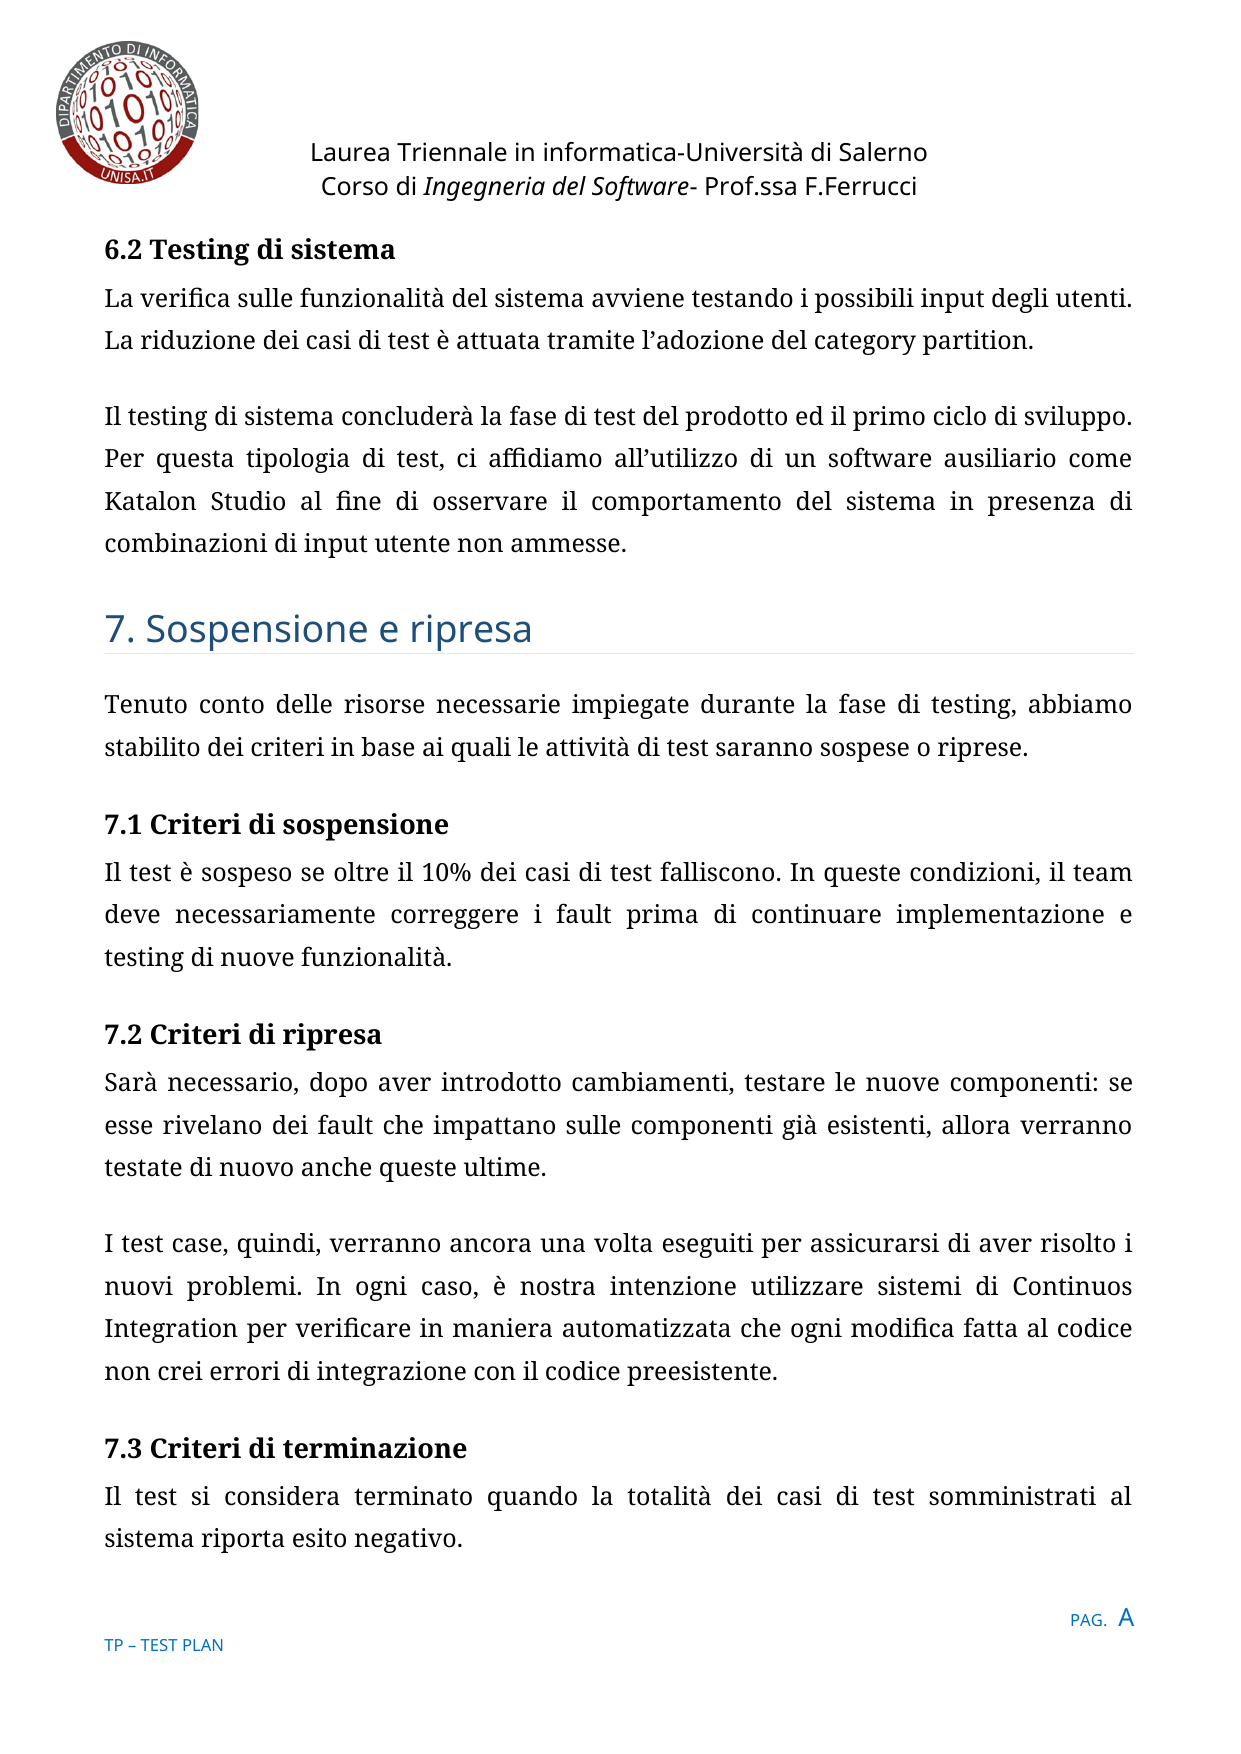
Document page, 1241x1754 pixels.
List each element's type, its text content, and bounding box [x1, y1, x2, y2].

subtitle 7.3 Criteri di terminazione [104, 1429, 1134, 1466]
subtitle 7.2 Criteri di ripresa [104, 1016, 1134, 1052]
picture [56, 41, 199, 184]
subtitle 7. Sospensione e ripresa [104, 602, 1134, 653]
text Il test è sospeso se oltre il 10% dei casi di test falliscono. In queste condizioni, il team deve necessariamente correggere i fault prima di continuare implementazione e testing di nuove funzionalità. [104, 855, 1134, 974]
text Il test si considera terminato quando la totalità dei casi di test somministrati al sistema riporta esito negativo. [104, 1478, 1134, 1555]
text Il testing di sistema concluderà la fase di test del prodotto ed il primo ciclo di sviluppo. Per questa tipologia di test, ci affidiamo all’utilizzo di un software ausiliario come Katalon Studio al fine di osservare il comportamento del sistema in presenza di combinazioni di input utente non ammesse. [104, 398, 1134, 560]
text La verifica sulle funzionalità del sistema avviene testando i possibili input degli utenti. La riduzione dei casi di test è attuata tramite l’adozione del category partition. [104, 280, 1134, 357]
text Sarà necessario, dopo aver introdotto cambiamenti, testare le nuove componenti: se esse rivelano dei fault che impattano sulle componenti già esistenti, allora verranno testate di nuovo anche queste ultime. [104, 1065, 1134, 1184]
text Tenuto conto delle risorse necessarie impiegate durante la fase di testing, abbiamo stabilito dei criteri in base ai quali le attività di test saranno sospese o riprese. [104, 687, 1134, 763]
subtitle 6.2 Testing di sistema [104, 231, 1134, 268]
text I test case, quindi, verranno ancora una volta eseguiti per assicurarsi di aver risolto i nuovi problemi. In ogni caso, è nostra intenzione utilizzare sistemi di Continuos Integration per verificare in maniera automatizzata che ogni modifica fatta al codice non crei errori di integrazione con il codice preesistente. [104, 1226, 1134, 1387]
subtitle 7.1 Criteri di sospensione [104, 805, 1134, 842]
